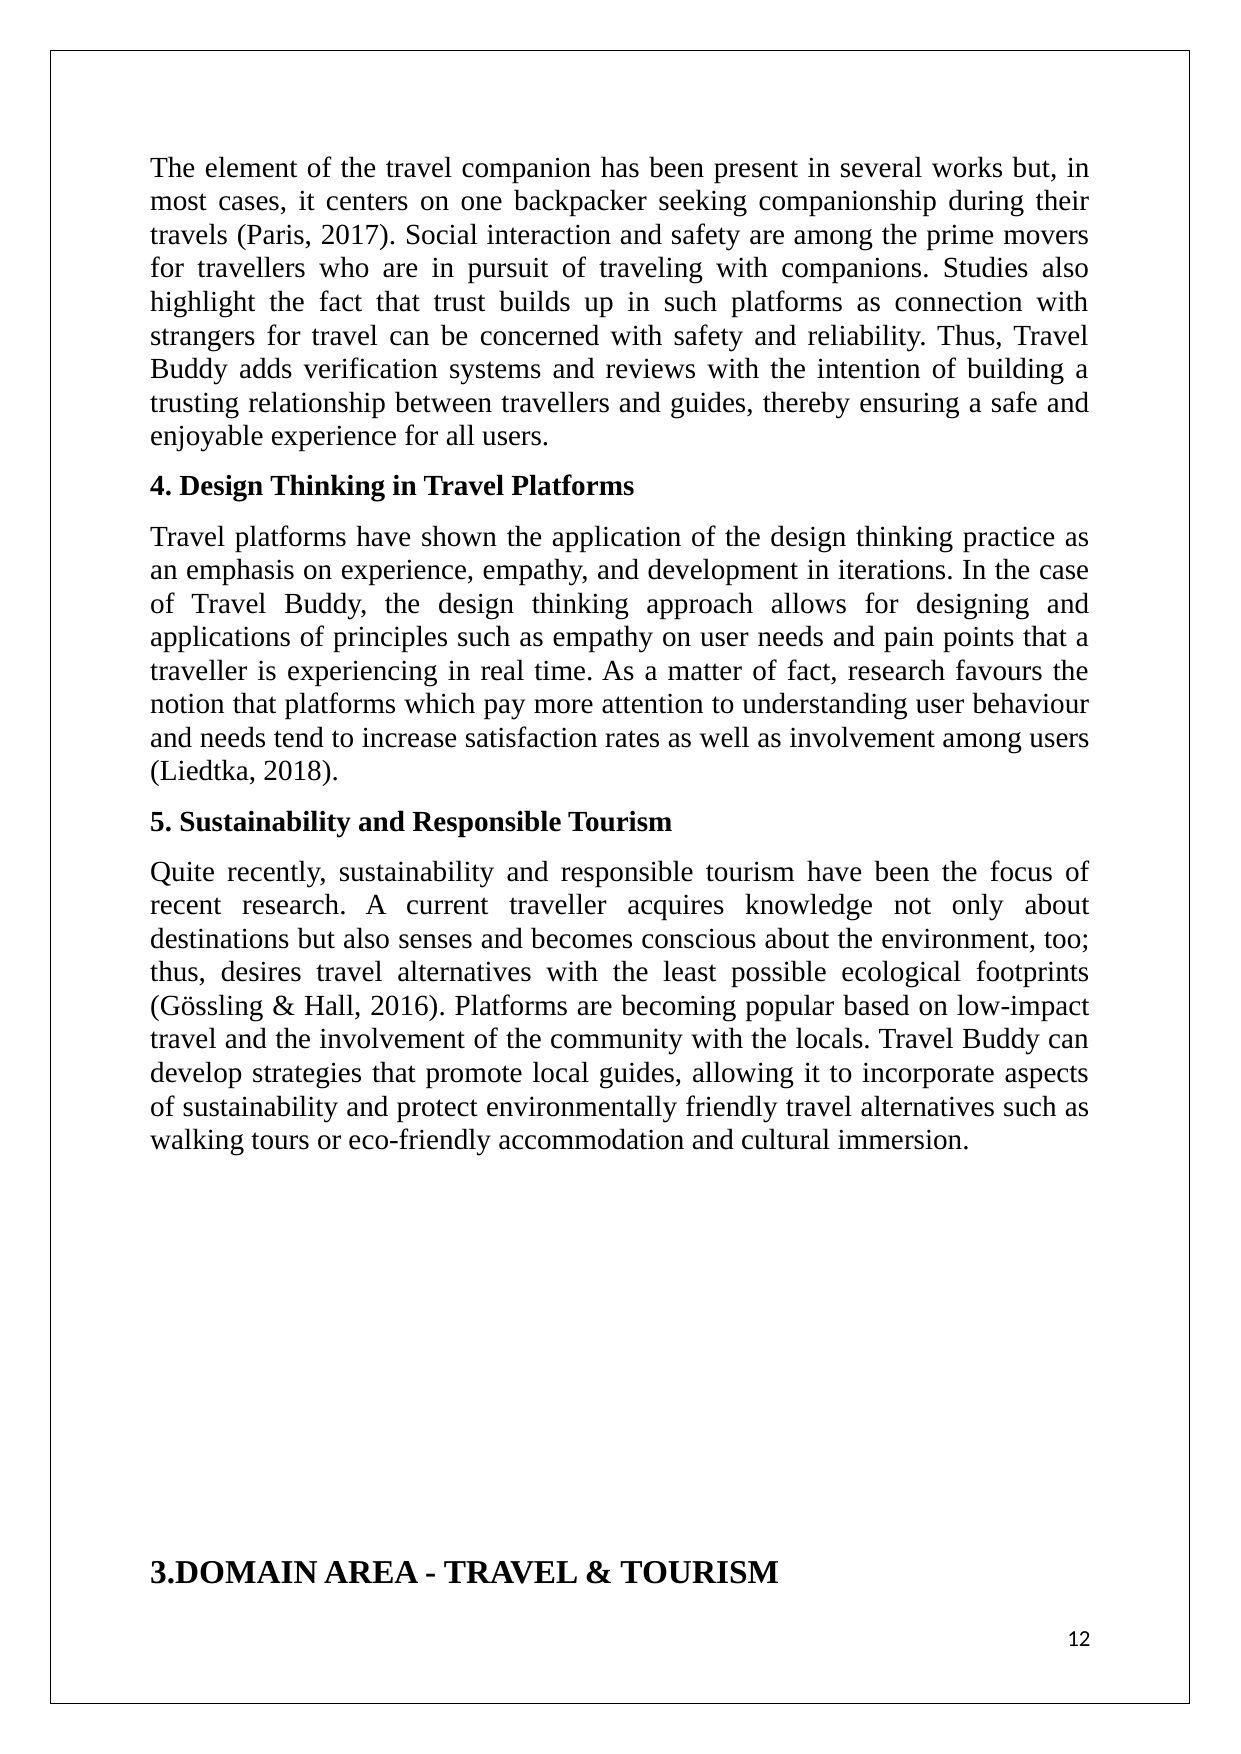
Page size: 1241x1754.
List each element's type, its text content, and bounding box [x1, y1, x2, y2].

text 3.DOMAIN AREA - TRAVEL & TOURISM [150, 1553, 1090, 1591]
text Travel platforms have shown the application of the design thinking practice as an emphasis on experience, empathy, and development in iterations. In the case of Travel Buddy, the design thinking approach allows for designing and applications of principles such as empathy on user needs and pain points that a traveller is experiencing in real time. As a matter of fact, research favours the notion that platforms which pay more attention to understanding user behaviour and needs tend to increase satisfaction rates as well as involvement among users (Liedtka, 2018). [150, 519, 1090, 787]
text The element of the travel companion has been present in several works but, in most cases, it centers on one backpacker seeking companionship during their travels (Paris, 2017). Social interaction and safety are among the prime movers for travellers who are in pursuit of traveling with companions. Studies also highlight the fact that trust builds up in such platforms as connection with strangers for travel can be concerned with safety and reliability. Thus, Travel Buddy adds verification systems and reviews with the intention of building a trusting relationship between travellers and guides, thereby ensuring a safe and enjoyable experience for all users. [150, 150, 1090, 452]
text 4. Design Thinking in Travel Platforms [150, 468, 1090, 502]
text Quite recently, sustainability and responsible tourism have been the focus of recent research. A current traveller acquires knowledge not only about destinations but also senses and becomes conscious about the environment, too; thus, desires travel alternatives with the least possible ecological footprints (Gössling & Hall, 2016). Platforms are becoming popular based on low-impact travel and the involvement of the community with the locals. Travel Buddy can develop strategies that promote local guides, allowing it to incorporate aspects of sustainability and protect environmentally friendly travel alternatives such as walking tours or eco-friendly accommodation and cultural immersion. [150, 854, 1090, 1156]
text 5. Sustainability and Responsible Tourism [150, 804, 1090, 837]
